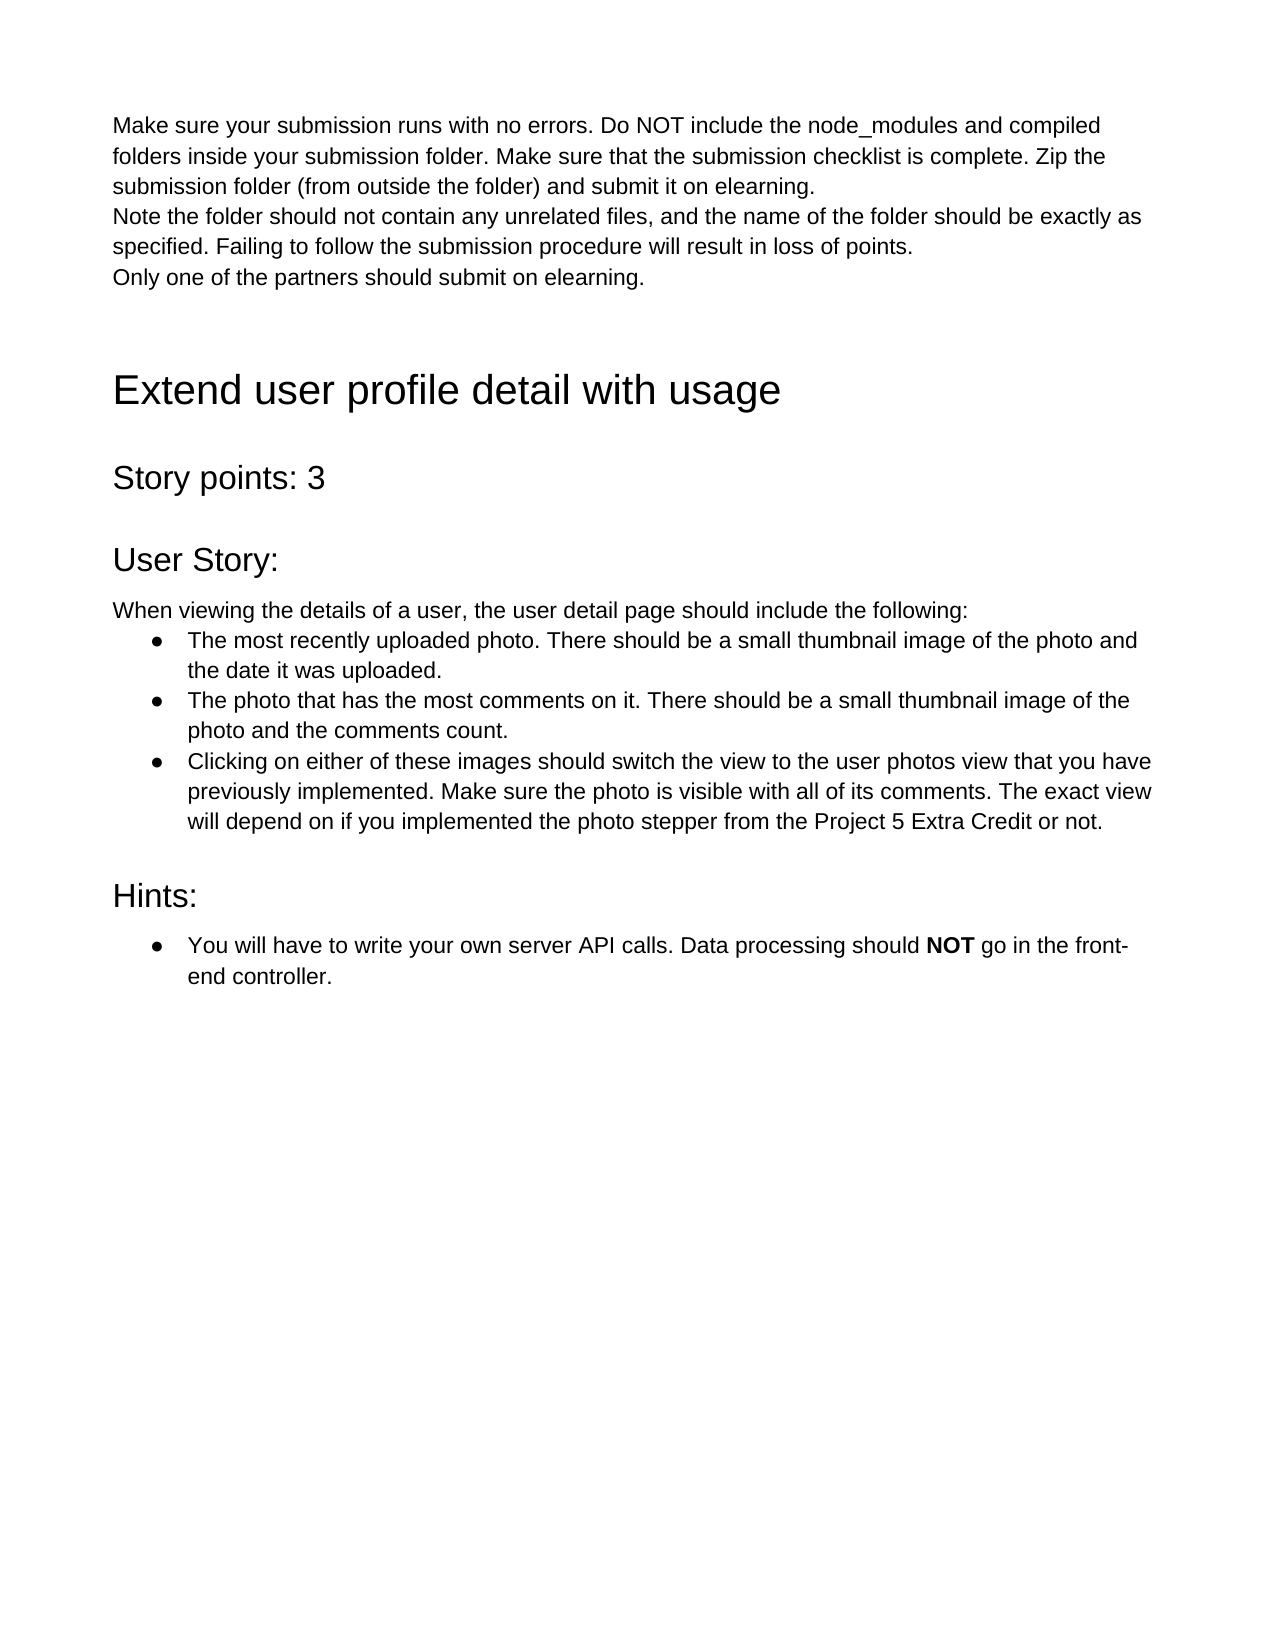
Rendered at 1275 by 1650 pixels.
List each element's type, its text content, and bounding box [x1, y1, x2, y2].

subtitle Extend user profile detail with usage [112, 366, 1162, 413]
list You will have to write your own server API calls. Data processing should NOT go in the front-end controller. [150, 932, 1162, 989]
subtitle User Story: [112, 540, 1162, 578]
list Clicking on either of these images should switch the view to the user photos view that you have previously implemented. Make sure the photo is visible with all of its comments. The exact view will depend on if you implemented the photo stepper from the Project 5 Extra Credit or not. [150, 748, 1162, 834]
text When viewing the details of a user, the user detail page should include the following: [112, 597, 1162, 623]
text Make sure your submission runs with no errors. Do NOT include the node_modules and compiled folders inside your submission folder. Make sure that the submission checklist is complete. Zip the submission folder (from outside the folder) and submit it on elearning. [112, 112, 1162, 199]
text Only one of the partners should submit on elearning. [112, 263, 1162, 290]
list The photo that has the most comments on it. There should be a small thumbnail image of the photo and the comments count. [150, 687, 1162, 744]
subtitle Hints: [112, 876, 1162, 914]
list The most recently uploaded photo. There should be a small thumbnail image of the photo and the date it was uploaded. [150, 627, 1162, 683]
text Note the folder should not contain any unrelated files, and the name of the folder should be exactly as specified. Failing to follow the submission procedure will result in loss of points. [112, 203, 1162, 260]
subtitle Story points: 3 [112, 458, 1162, 497]
